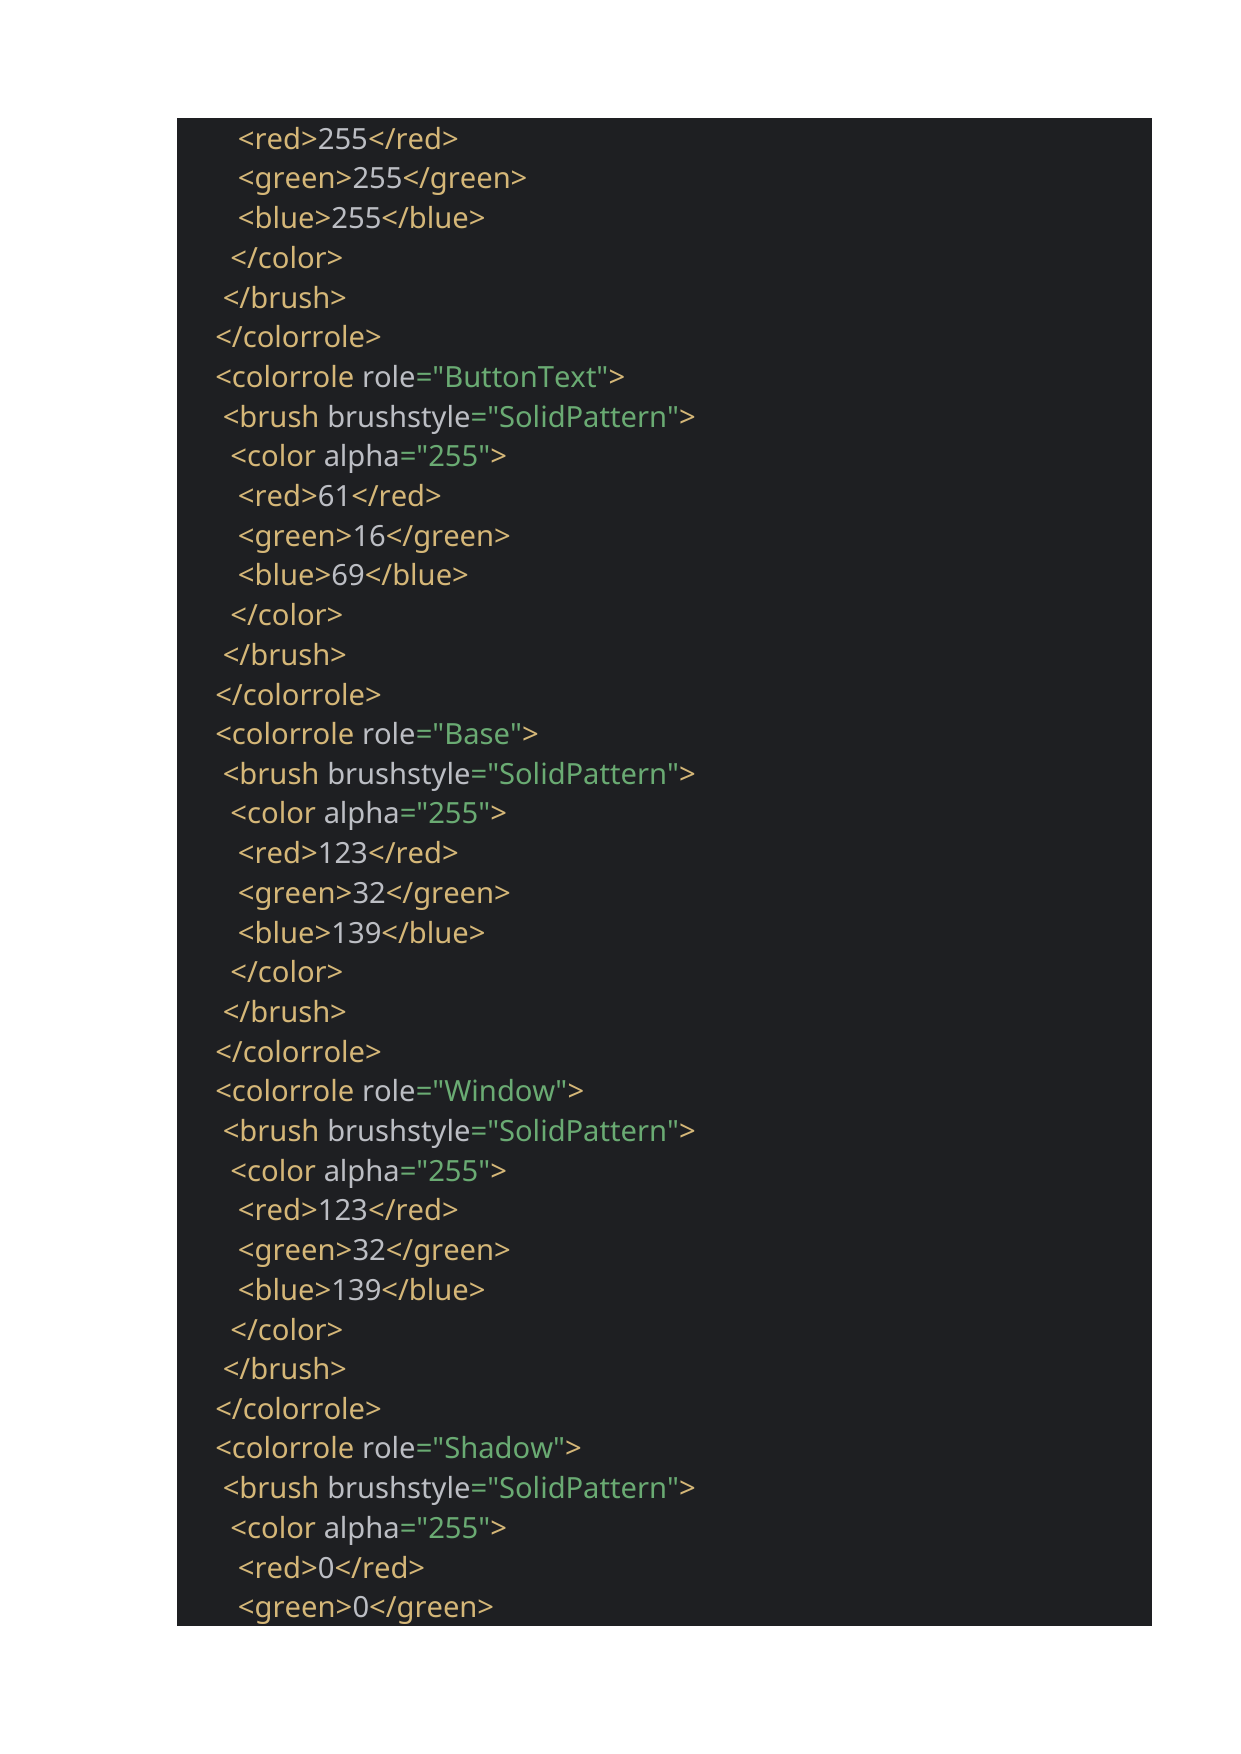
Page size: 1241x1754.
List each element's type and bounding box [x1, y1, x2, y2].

text [177, 118, 1152, 1626]
